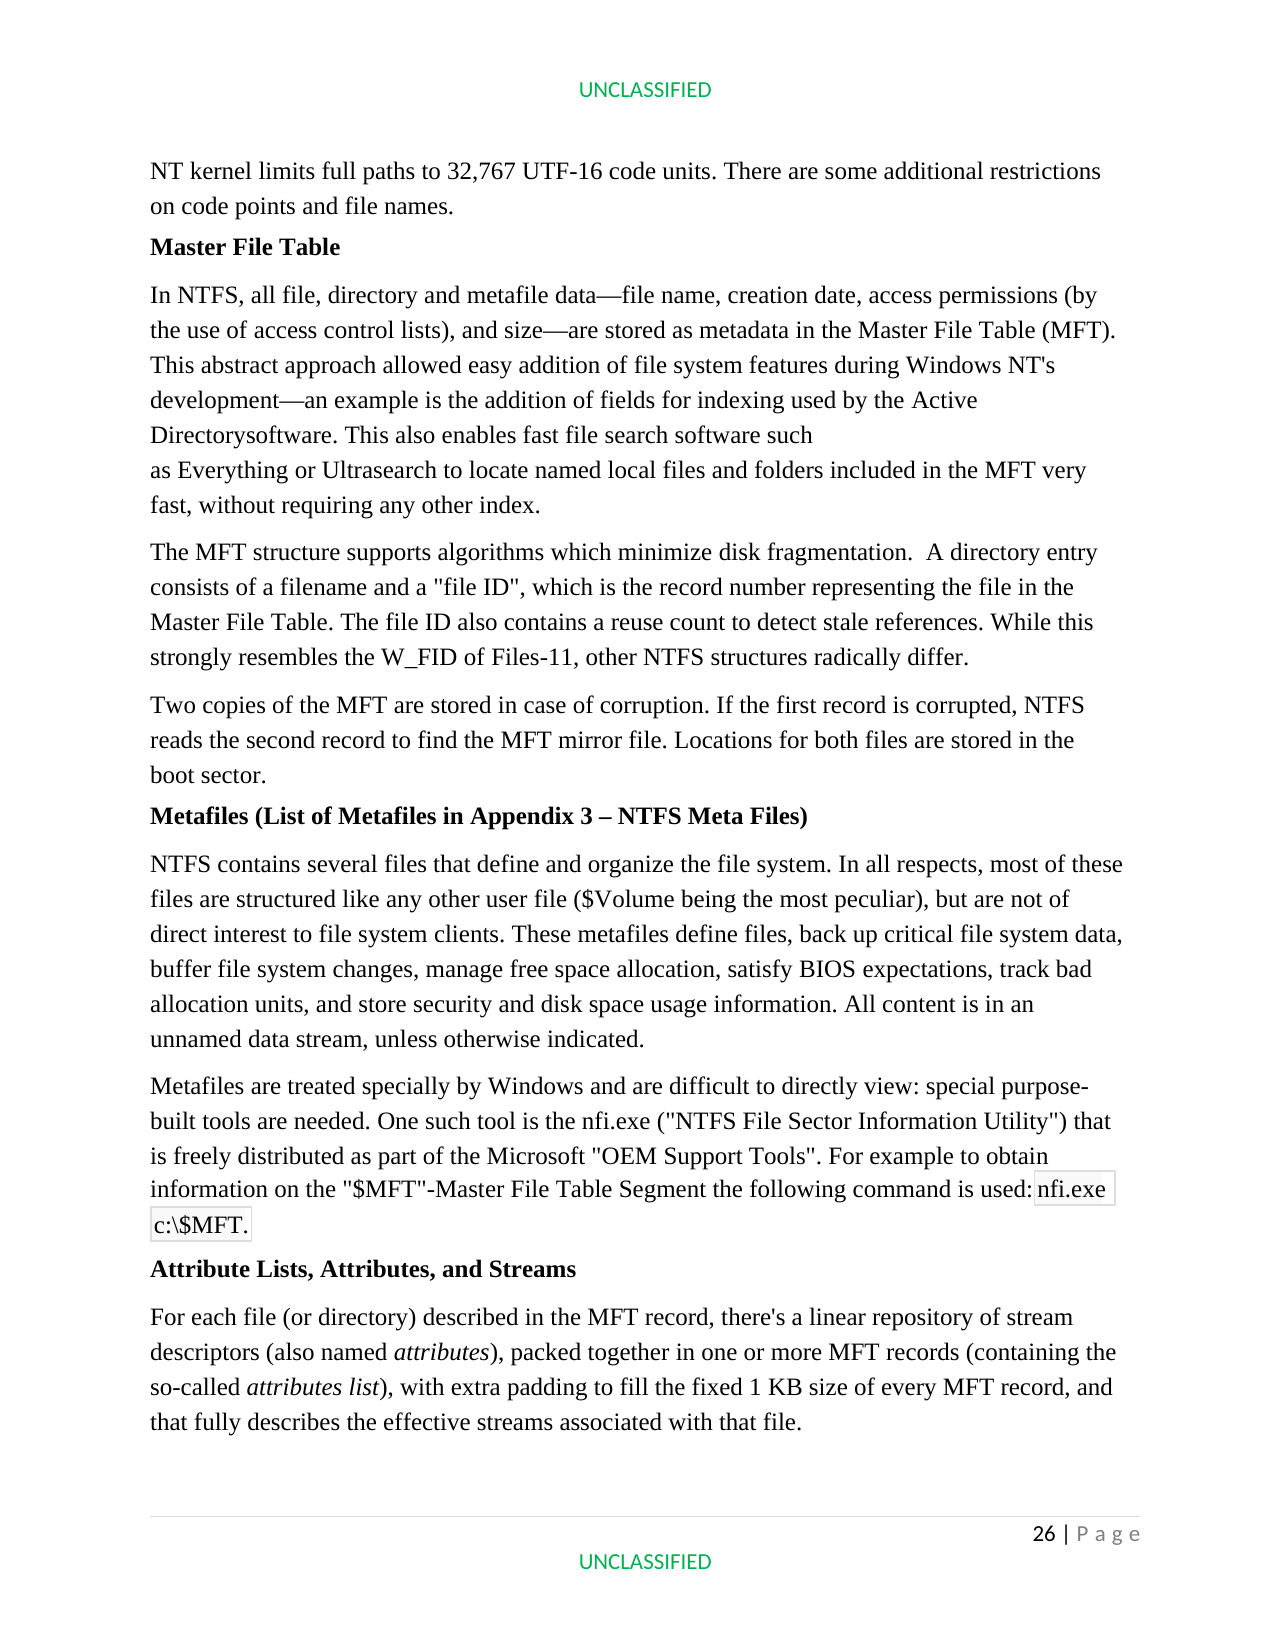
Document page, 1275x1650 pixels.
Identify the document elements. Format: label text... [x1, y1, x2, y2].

text NTFS contains several files that define and organize the file system. In all respects, most of these files are structured like any other user file ($Volume being the most peculiar), but are not of direct interest to file system clients. These metafiles define files, back up critical file system data, buffer file system changes, manage free space allocation, satisfy BIOS expectations, track bad allocation units, and store security and disk space usage information. All content is in an unnamed data stream, unless otherwise indicated. [150, 842, 1125, 1052]
subtitle Metafiles (List of Metafiles in Appendix 3 – NTFS Meta Files) [150, 801, 1140, 830]
text The MFT structure supports algorithms which minimize disk fragmentation. A directory entry consists of a filename and a "file ID", which is the record number representing the file in the Master File Table. The file ID also contains a reuse count to detect stale references. While this strongly resembles the W_FID of Files-11, other NTFS structures radically differ. [150, 531, 1125, 671]
text Two copies of the MFT are stored in case of corruption. If the first record is corrupted, NTFS reads the second record to find the MFT mirror file. Locations for both files are stored in the boot sector. [150, 684, 1125, 789]
subtitle Master File Table [150, 232, 1140, 261]
text In NTFS, all file, directory and metafile data—file name, creation date, access permissions (by the use of access control lists), and size—are stored as metadata in the Master File Table (MFT). This abstract approach allowed easy addition of file system features during Windows NT's development—an example is the addition of fields for indexing used by the Active Directorysoftware. This also enables fast file search software such as Everything or Ultrasearch to locate named local files and folders included in the MFT very fast, without requiring any other index. [150, 274, 1125, 519]
text Metafiles are treated specially by Windows and are difficult to directly view: special purpose-built tools are needed. One such tool is the nfi.exe ("NTFS File Sector Information Utility") that is freely distributed as part of the Microsoft "OEM Support Tools". For example to obtain information on the "$MFT"-Master File Table Segment the following command is used:nfi.exe c:\$MFT. [150, 1065, 1125, 1242]
subtitle Attribute Lists, Attributes, and Streams [150, 1254, 1140, 1283]
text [150, 150, 1125, 220]
text For each file (or directory) described in the MFT record, there's a linear repository of stream descriptors (also named attributes), packed together in one or more MFT records (containing the so-called attributes list), with extra padding to fill the fixed 1 KB size of every MFT record, and that fully describes the effective streams associated with that file. [150, 1296, 1125, 1436]
